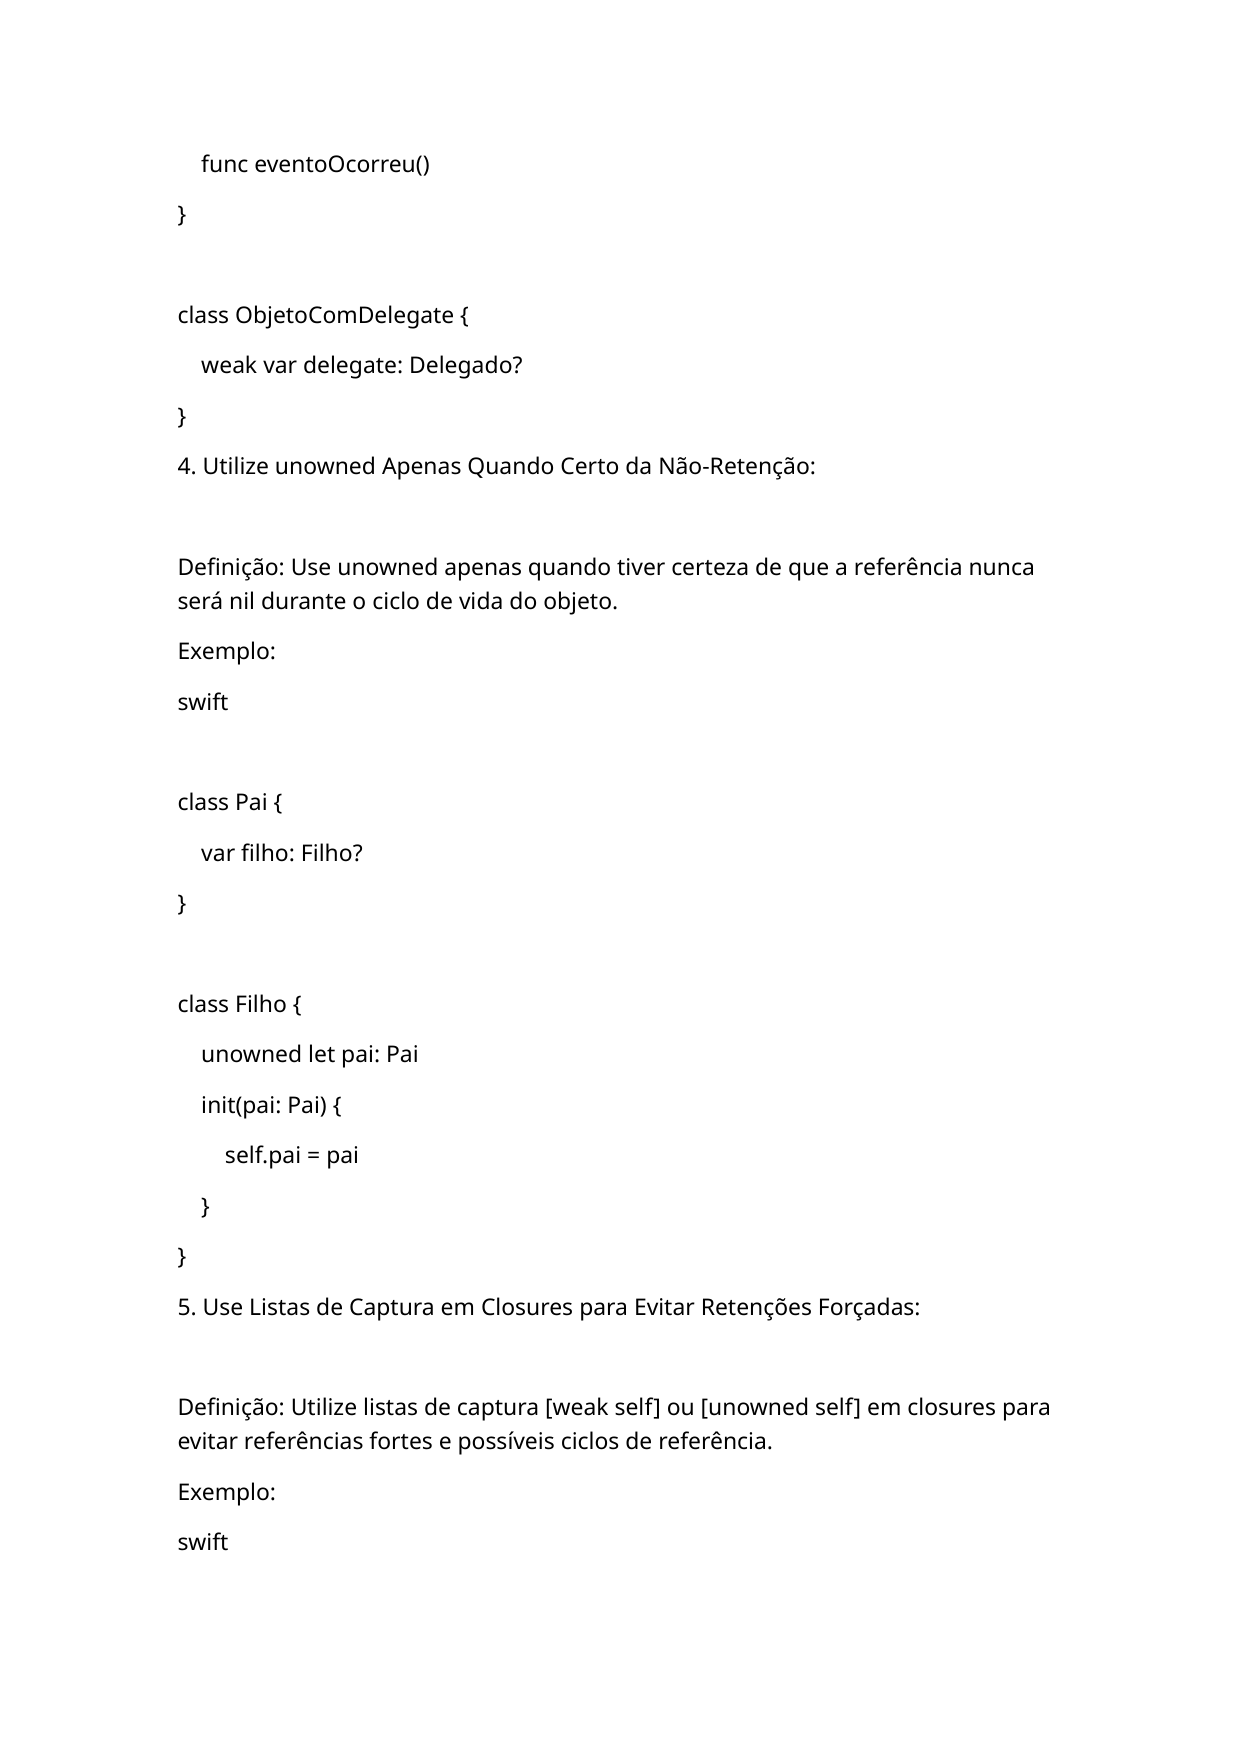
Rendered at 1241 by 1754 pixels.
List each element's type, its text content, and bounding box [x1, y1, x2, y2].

text 5. Use Listas de Captura em Closures para Evitar Retenções Forçadas: [177, 1291, 1063, 1322]
text } [177, 198, 1063, 229]
text func eventoOcorreu() [177, 148, 1063, 179]
text swift [177, 686, 1063, 717]
text self.pai = pai [177, 1139, 1063, 1171]
text } [177, 400, 1063, 431]
text Exemplo: [177, 1476, 1063, 1507]
text Definição: Use unowned apenas quando tiver certeza de que a referência nunca será nil durante o ciclo de vida do objeto. [177, 551, 1063, 616]
text init(pai: Pai) { [177, 1089, 1063, 1120]
text } [177, 1240, 1063, 1271]
text class Pai { [177, 786, 1063, 818]
text } [177, 887, 1063, 918]
text class Filho { [177, 988, 1063, 1019]
text 4. Utilize unowned Apenas Quando Certo da Não-Retenção: [177, 450, 1063, 481]
text } [177, 1190, 1063, 1221]
text var filho: Filho? [177, 837, 1063, 868]
text Exemplo: [177, 635, 1063, 666]
text swift [177, 1526, 1063, 1557]
text class ObjetoComDelegate { [177, 299, 1063, 330]
text weak var delegate: Delegado? [177, 349, 1063, 381]
text unowned let pai: Pai [177, 1038, 1063, 1070]
text Definição: Utilize listas de captura [weak self] ou [unowned self] em closures para evitar referências fortes e possíveis ciclos de referência. [177, 1391, 1063, 1456]
